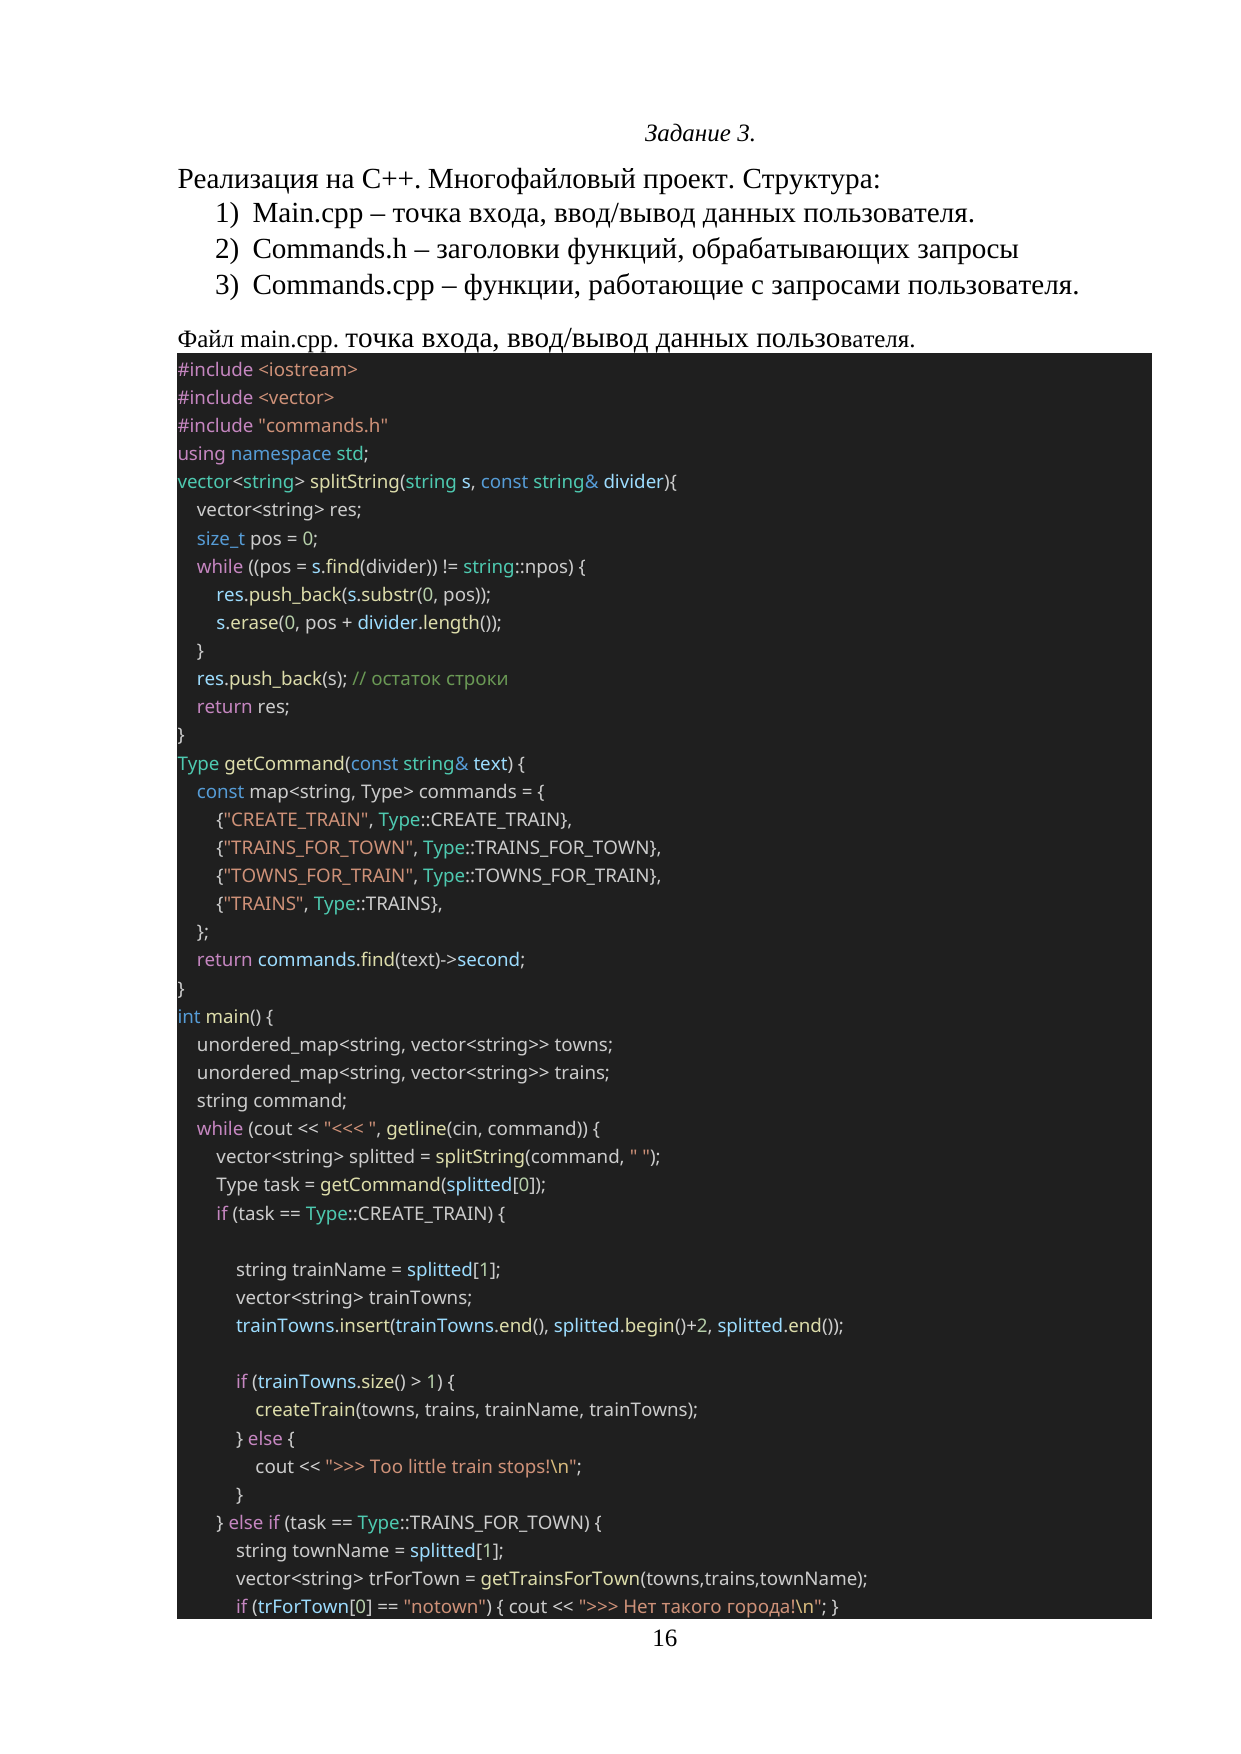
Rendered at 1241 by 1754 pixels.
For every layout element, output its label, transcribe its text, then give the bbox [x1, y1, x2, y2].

text #include "commands.h" [177, 410, 1152, 438]
text vector<string> res; [177, 494, 1152, 522]
text vector<string> splitString(string s, const string& divider){ [177, 466, 1152, 494]
text Type getCommand(const string& text) { [177, 747, 1152, 775]
text vector<string> trainTowns; [177, 1282, 1152, 1310]
text int main() { [177, 1000, 1152, 1028]
text Реализация на C++. Многофайловый проект. Структура: [177, 161, 1152, 195]
text vector<string> splitted = splitString(command, " "); [177, 1141, 1152, 1169]
text while (cout << "<<< ", getline(cin, command)) { [177, 1113, 1152, 1141]
text } else if (task == Type::TRAINS_FOR_TOWN) { [177, 1507, 1152, 1535]
text Файл main.cpp. точка входа, ввод/вывод данных пользователя. [177, 320, 1152, 353]
text vector<string> trForTown = getTrainsForTown(towns,trains,townName); [177, 1563, 1152, 1591]
text size_t pos = 0; [177, 522, 1152, 550]
text res.push_back(s); // остаток строки [177, 663, 1152, 691]
text {"TRAINS", Type::TRAINS}, [177, 888, 1152, 916]
text } [177, 719, 1152, 747]
text return res; [177, 691, 1152, 719]
text }; [177, 916, 1152, 944]
text string command; [177, 1085, 1152, 1113]
text } else { [177, 1422, 1152, 1450]
text if (task == Type::CREATE_TRAIN) { [177, 1197, 1152, 1225]
text } [177, 1478, 1152, 1507]
text unordered_map<string, vector<string>> towns; [177, 1028, 1152, 1057]
text if (trForTown[0] == "notown") { cout << ">>> Нет такого города!\n"; } [177, 1591, 1152, 1619]
list Main.cpp – точка входа, ввод/вывод данных пользователя. [215, 195, 1152, 228]
text {"TRAINS_FOR_TOWN", Type::TRAINS_FOR_TOWN}, [177, 832, 1152, 860]
text string trainName = splitted[1]; [177, 1253, 1152, 1282]
text return commands.find(text)->second; [177, 944, 1152, 972]
text trainTowns.insert(trainTowns.end(), splitted.begin()+2, splitted.end()); [177, 1310, 1152, 1338]
text cout << ">>> Too little train stops!\n"; [177, 1450, 1152, 1478]
text } [177, 635, 1152, 663]
text if (trainTowns.size() > 1) { [177, 1366, 1152, 1394]
text using namespace std; [177, 438, 1152, 466]
text #include <vector> [177, 382, 1152, 410]
subtitle Задание 3. [177, 118, 1152, 147]
list Commands.cpp – функции, работающие с запросами пользователя. [215, 267, 1152, 301]
text } [177, 972, 1152, 1000]
text {"TOWNS_FOR_TRAIN", Type::TOWNS_FOR_TRAIN}, [177, 860, 1152, 888]
text {"CREATE_TRAIN", Type::CREATE_TRAIN}, [177, 803, 1152, 832]
text createTrain(towns, trains, trainName, trainTowns); [177, 1394, 1152, 1422]
list Commands.h – заголовки функций, обрабатывающих запросы [215, 231, 1152, 264]
text while ((pos = s.find(divider)) != string::npos) { [177, 550, 1152, 578]
text const map<string, Type> commands = { [177, 775, 1152, 803]
text s.erase(0, pos + divider.length()); [177, 607, 1152, 635]
text string townName = splitted[1]; [177, 1535, 1152, 1563]
text unordered_map<string, vector<string>> trains; [177, 1057, 1152, 1085]
text Type task = getCommand(splitted[0]); [177, 1169, 1152, 1197]
text res.push_back(s.substr(0, pos)); [177, 578, 1152, 607]
text #include <iostream> [177, 353, 1152, 382]
